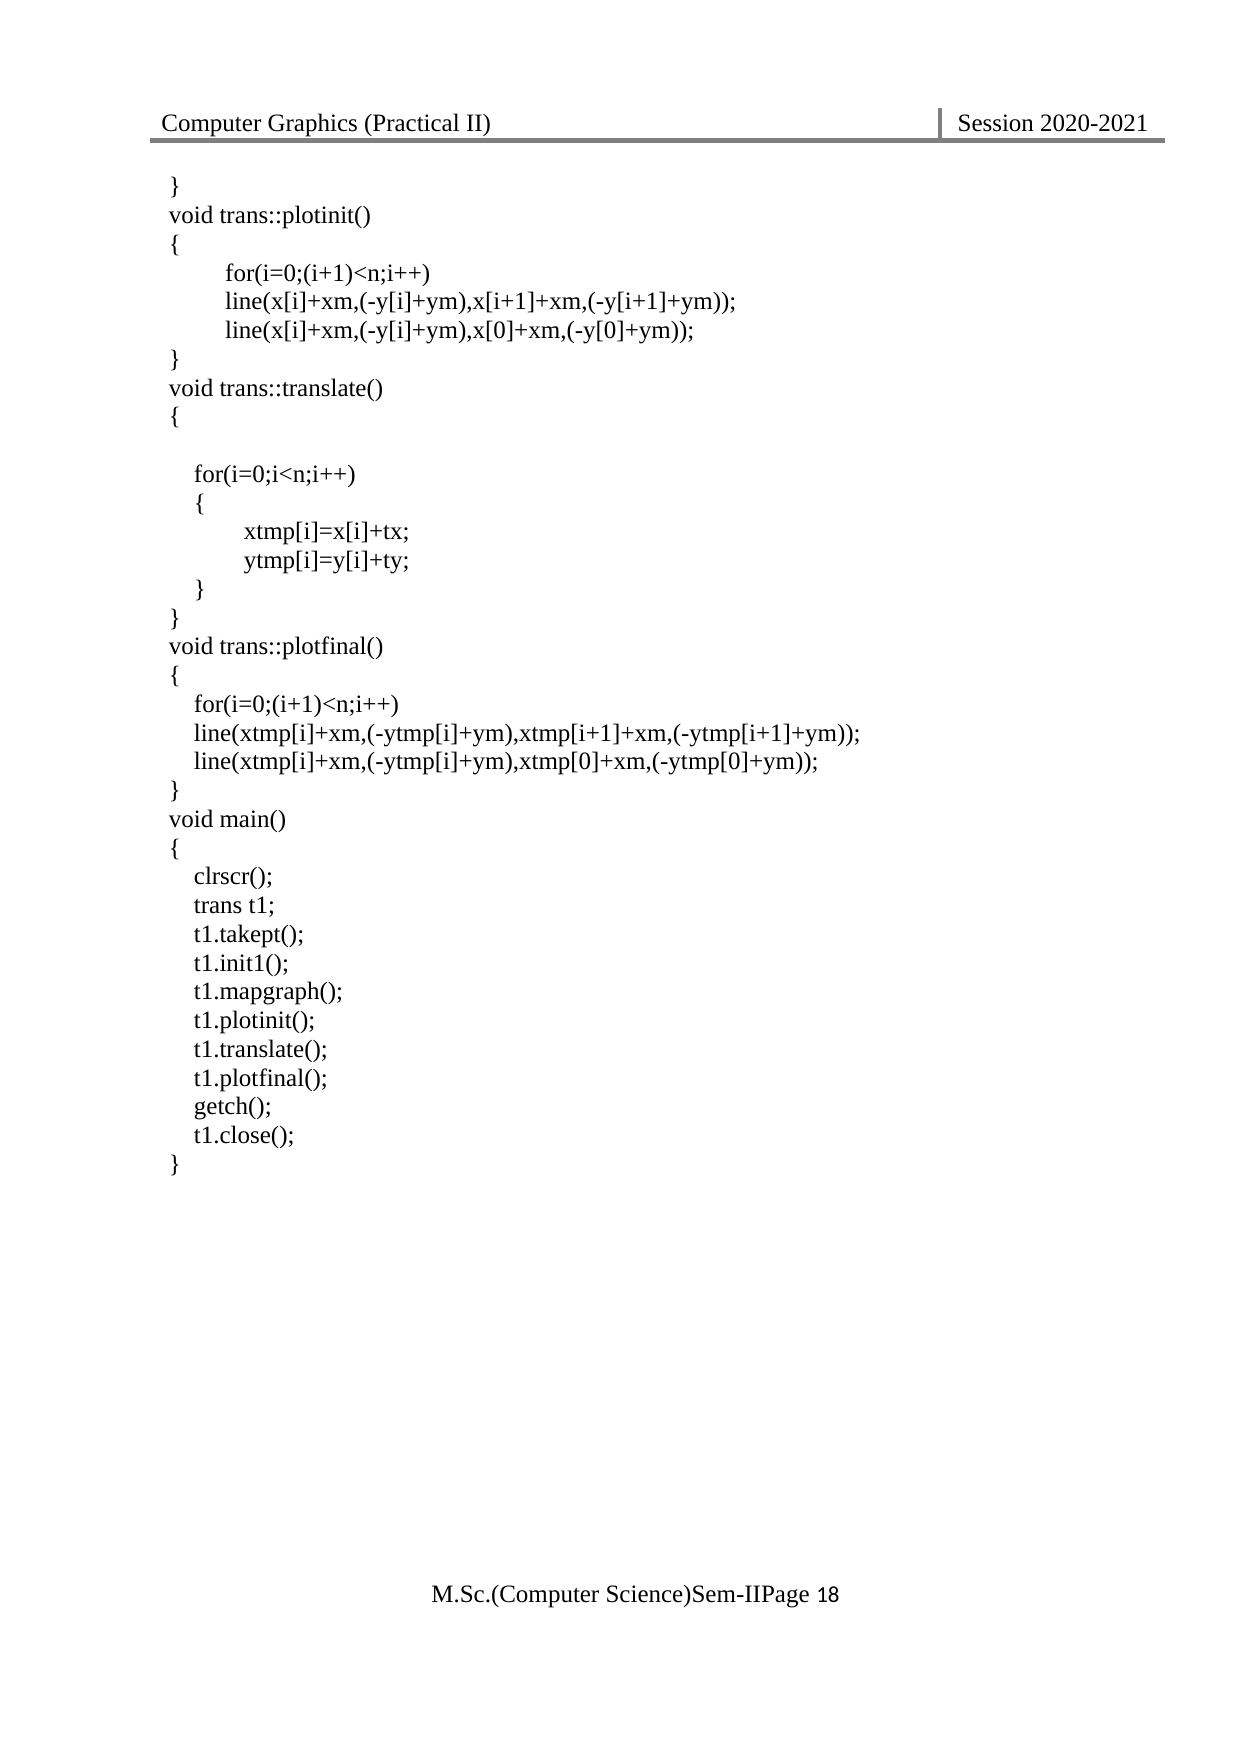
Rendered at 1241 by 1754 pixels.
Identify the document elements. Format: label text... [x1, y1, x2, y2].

text } [150, 171, 1090, 200]
text void trans::plotfinal() [150, 631, 1090, 660]
text t1.translate(); [150, 1034, 1090, 1063]
text } [150, 603, 1090, 631]
text t1.mapgraph(); [150, 976, 1090, 1005]
text xtmp[i]=x[i]+tx; [150, 516, 1090, 545]
text getch(); [150, 1091, 1090, 1120]
text for(i=0;(i+1)<n;i++) [150, 689, 1090, 718]
text t1.takept(); [150, 919, 1090, 948]
text { [150, 401, 1090, 430]
text t1.plotfinal(); [150, 1063, 1090, 1091]
text { [150, 229, 1090, 258]
text void trans::translate() [150, 373, 1090, 401]
text t1.plotinit(); [150, 1005, 1090, 1034]
text } [150, 1149, 1090, 1178]
text } [150, 344, 1090, 373]
text t1.init1(); [150, 948, 1090, 976]
text trans t1; [150, 890, 1090, 919]
text } [150, 574, 1090, 603]
text for(i=0;i<n;i++) [150, 459, 1090, 488]
text { [150, 660, 1090, 689]
text { [150, 488, 1090, 516]
text t1.close(); [150, 1120, 1090, 1149]
text } [150, 775, 1090, 804]
text void main() [150, 804, 1090, 833]
text line(x[i]+xm,(-y[i]+ym),x[0]+xm,(-y[0]+ym)); [150, 315, 1090, 344]
text ytmp[i]=y[i]+ty; [150, 545, 1090, 574]
text clrscr(); [150, 861, 1090, 890]
text void trans::plotinit() [150, 200, 1090, 229]
text line(xtmp[i]+xm,(-ytmp[i]+ym),xtmp[0]+xm,(-ytmp[0]+ym)); [150, 746, 1090, 775]
text line(xtmp[i]+xm,(-ytmp[i]+ym),xtmp[i+1]+xm,(-ytmp[i+1]+ym)); [150, 718, 1090, 746]
text { [150, 833, 1090, 861]
text for(i=0;(i+1)<n;i++) [150, 258, 1090, 286]
text line(x[i]+xm,(-y[i]+ym),x[i+1]+xm,(-y[i+1]+ym)); [150, 286, 1090, 315]
